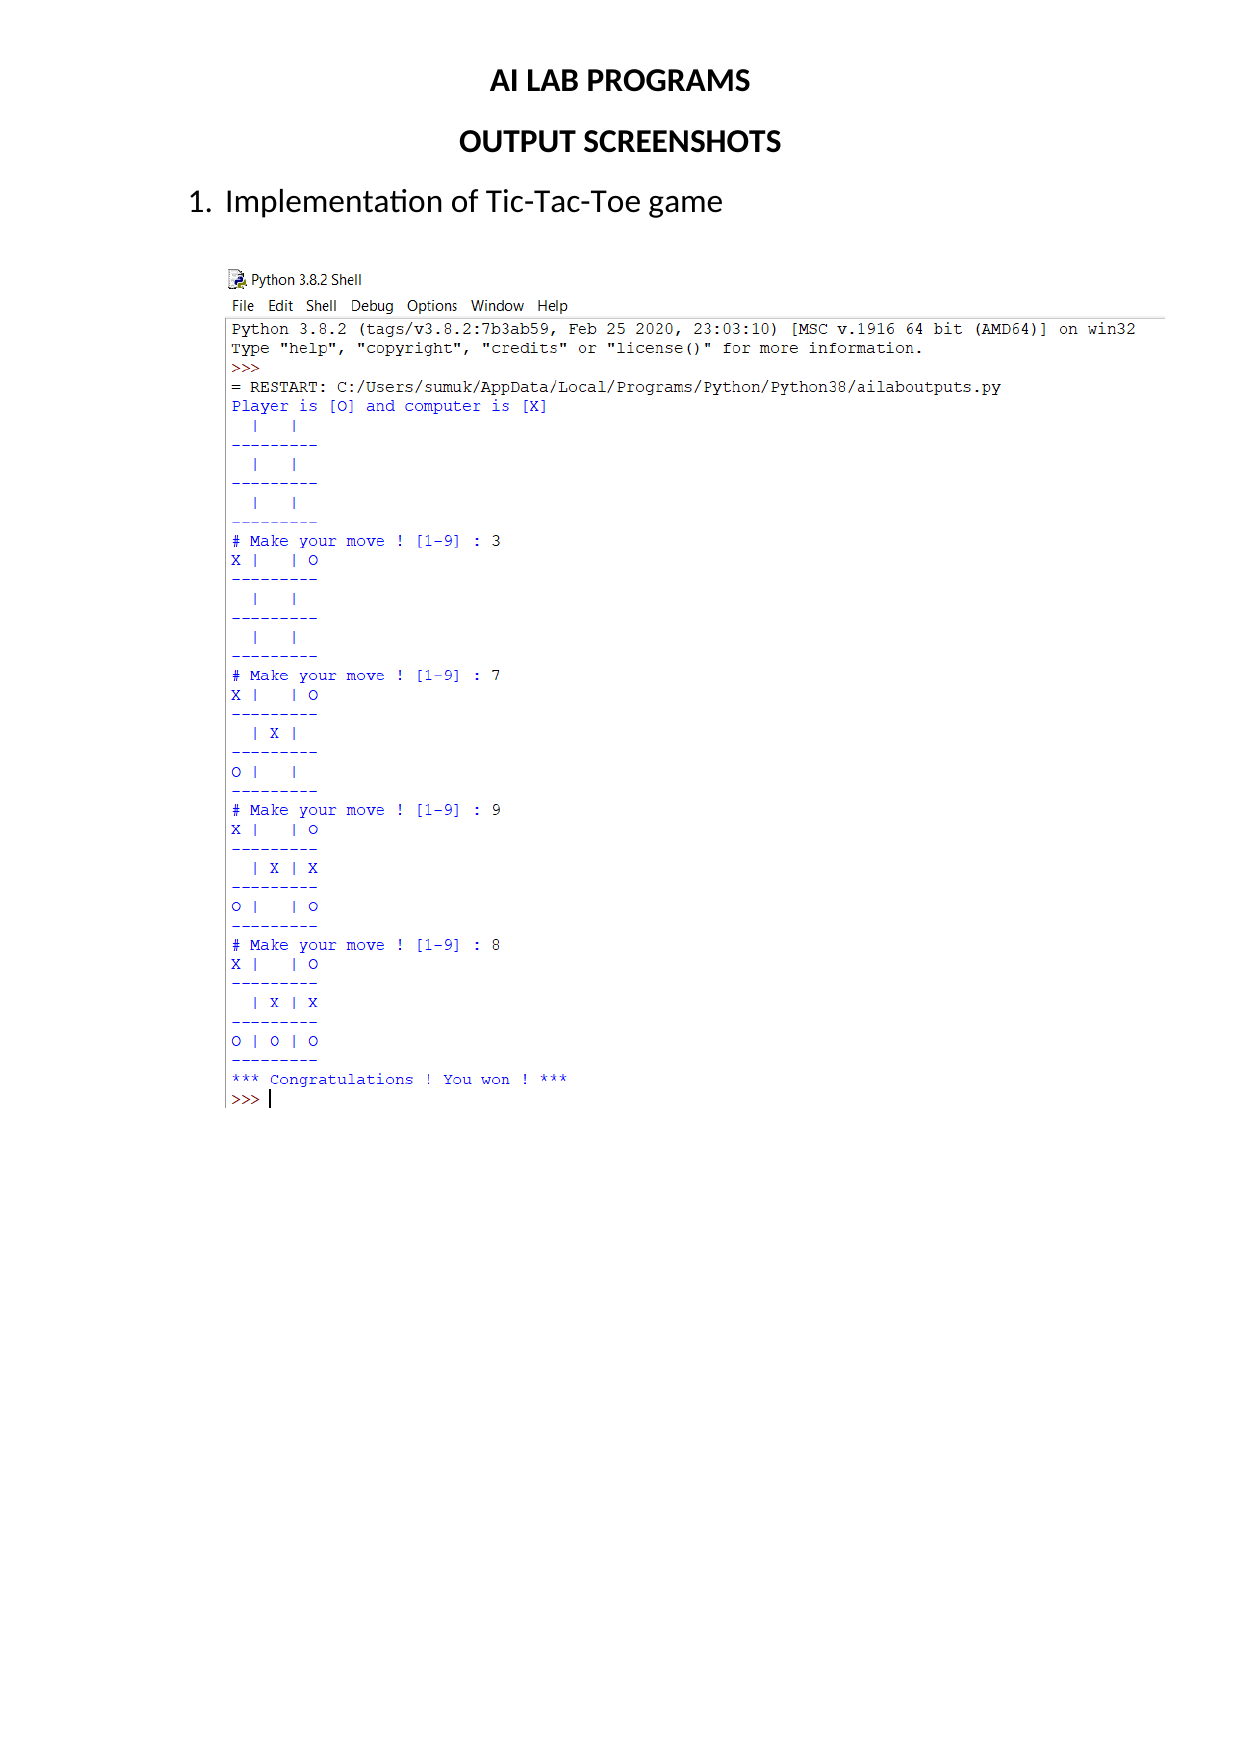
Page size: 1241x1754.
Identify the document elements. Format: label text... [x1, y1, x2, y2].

picture [225, 268, 1166, 1108]
text AI LAB PROGRAMS [150, 59, 1090, 100]
text OUTPUT SCREENSHOTS [150, 120, 1090, 161]
list Implementation of Tic-Tac-Toe game [187, 180, 1090, 221]
